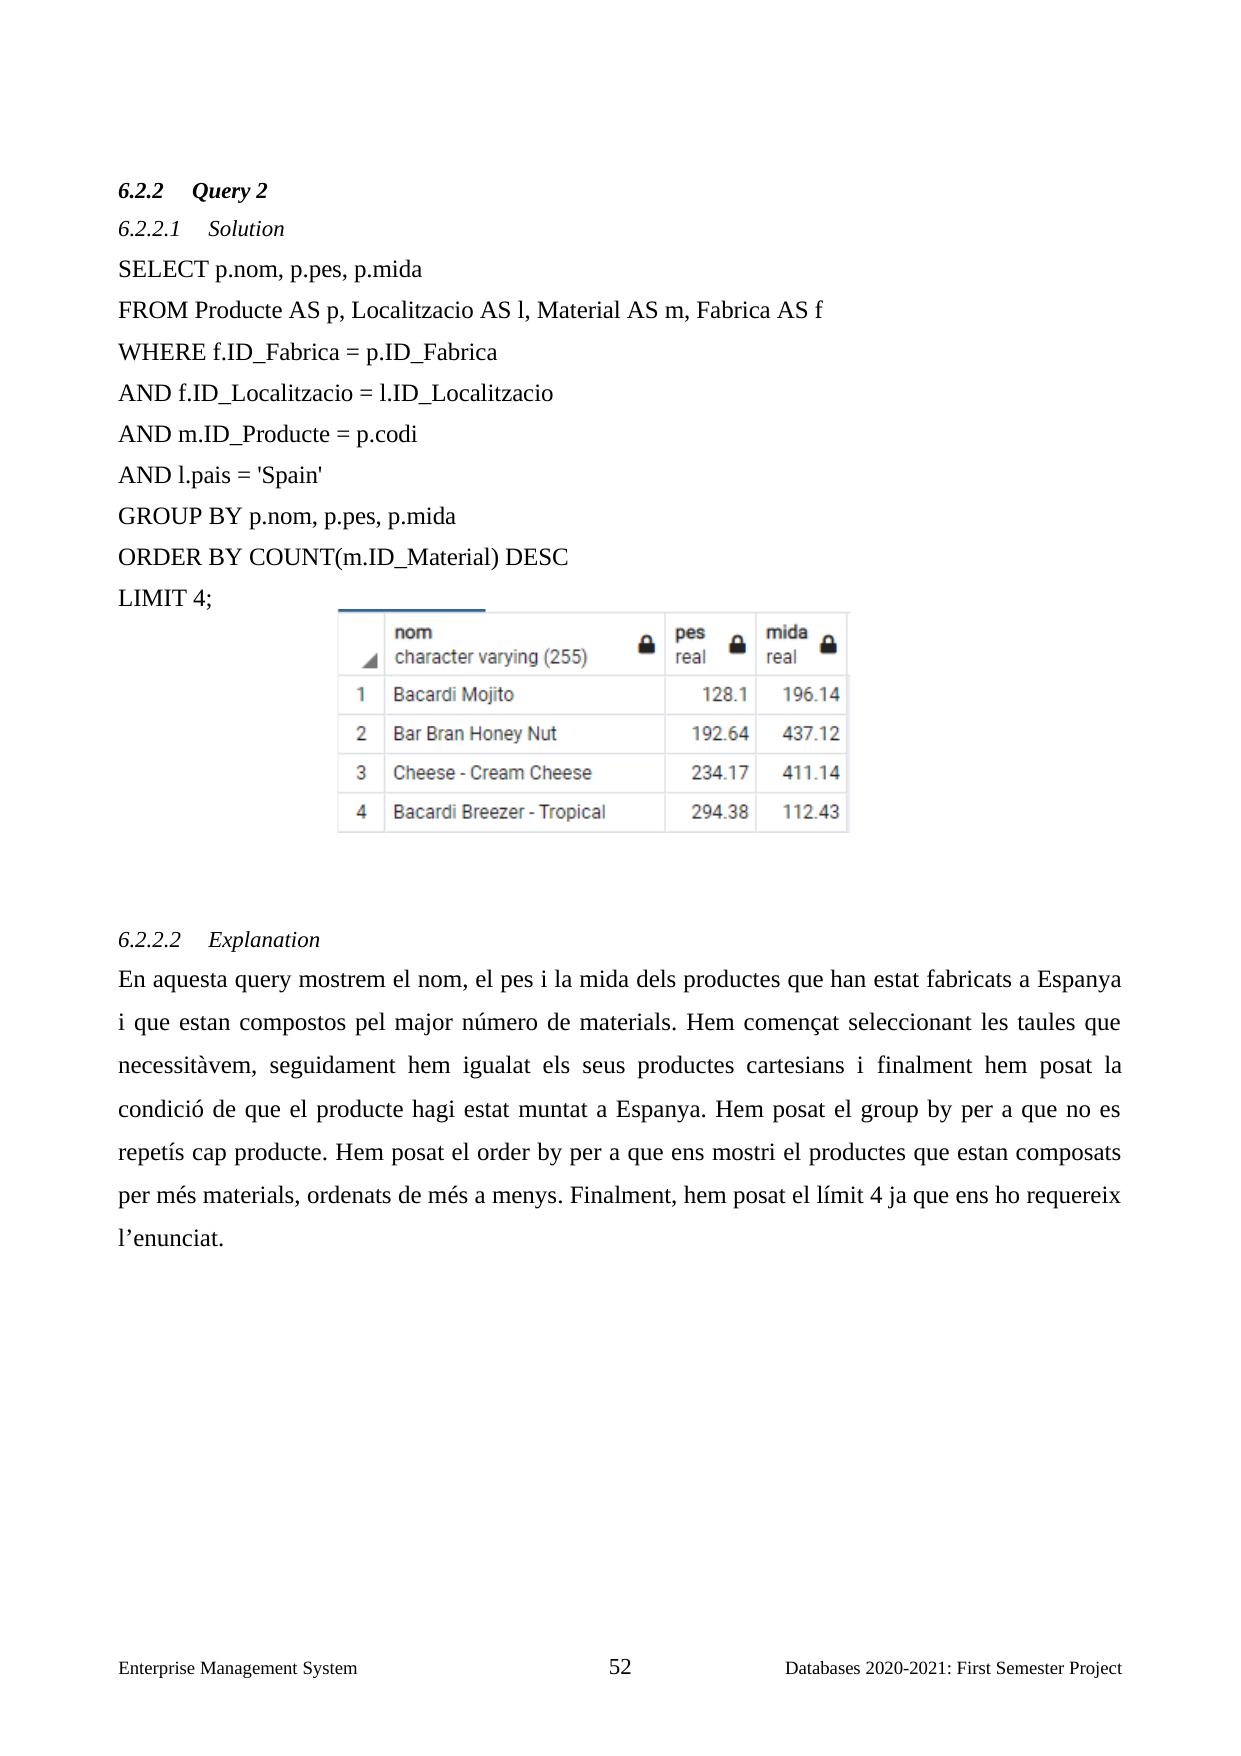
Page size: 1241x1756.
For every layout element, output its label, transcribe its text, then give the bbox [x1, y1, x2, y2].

text AND m.ID_Producte = p.codi [118, 419, 1134, 448]
text AND l.pais = 'Spain' [118, 460, 1134, 489]
list Explanation [118, 926, 1134, 952]
text FROM Producte AS p, Localitzacio AS l, Material AS m, Fabrica AS f [118, 295, 1134, 324]
picture [337, 609, 851, 833]
text GROUP BY p.nom, p.pes, p.mida [118, 501, 1134, 530]
list Solution [118, 216, 1134, 242]
list Query 2 [118, 177, 1134, 203]
text WHERE f.ID_Fabrica = p.ID_Fabrica [118, 337, 1134, 365]
text AND f.ID_Localitzacio = l.ID_Localitzacio [118, 378, 1134, 406]
text ORDER BY COUNT(m.ID_Material) DESC [118, 542, 1134, 571]
text SELECT p.nom, p.pes, p.mida [118, 254, 1134, 283]
text En aquesta query mostrem el nom, el pes i la mida dels productes que han estat fabricats a Espanya i que estan compostos pel major número de materials. Hem començat seleccionant les taules que necessitàvem, seguidament hem igualat els seus productes cartesians i finalment hem posat la condició de que el producte hagi estat muntat a Espanya. Hem posat el group by per a que no es repetís cap producte. Hem posat el order by per a que ens mostri el productes que estan composats per més materials, ordenats de més a menys. Finalment, hem posat el límit 4 ja que ens ho requereix l’enunciat. [118, 964, 1122, 1252]
text LIMIT 4; [118, 583, 1134, 612]
